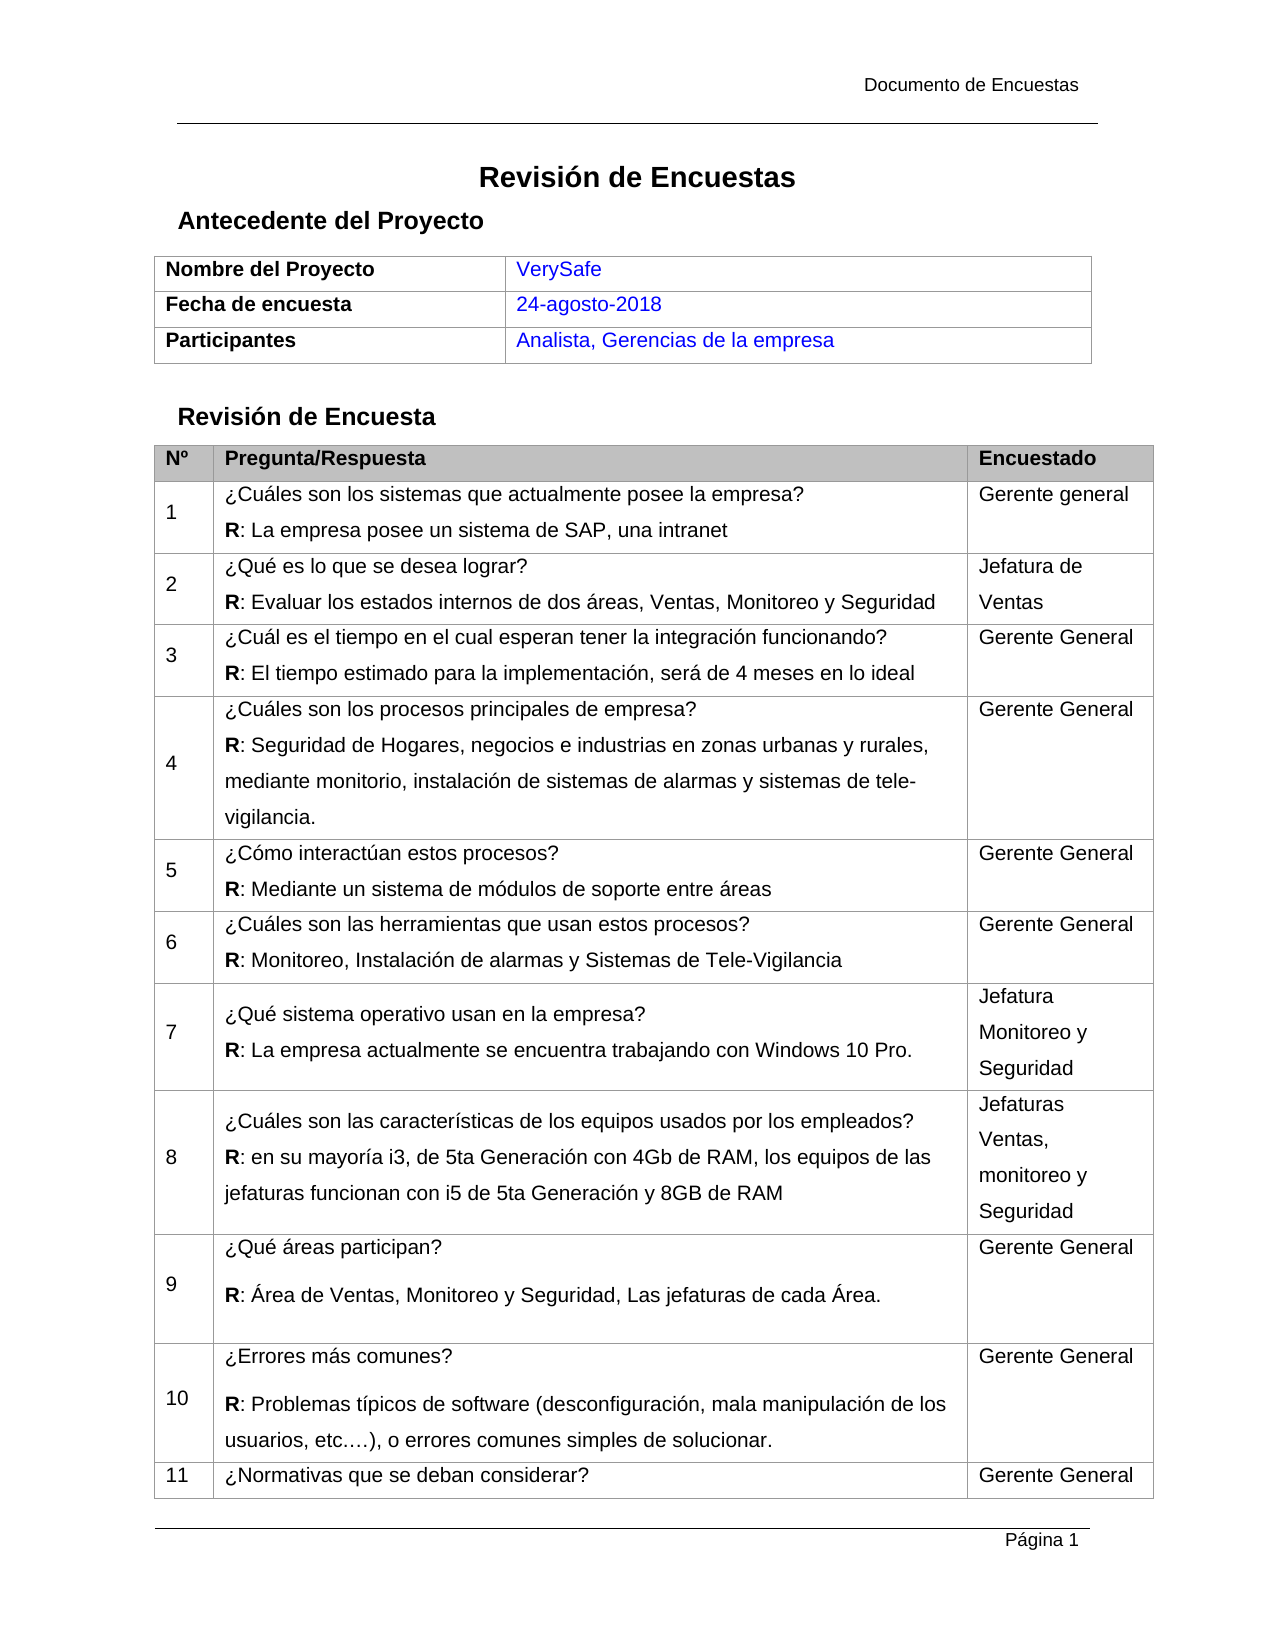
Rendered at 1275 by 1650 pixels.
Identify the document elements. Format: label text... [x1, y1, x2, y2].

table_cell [214, 1463, 967, 1498]
table_cell ¿Qué es lo que se desea lograr? R: Evaluar los estados internos de dos áreas, Ventas, Monitoreo y Seguridad [214, 554, 967, 624]
table_header Nº [155, 446, 213, 481]
table_cell Fecha de encuesta [155, 292, 505, 327]
table_cell 3 [155, 625, 213, 696]
table_cell 8 [155, 1091, 213, 1234]
table_cell 9 [155, 1235, 213, 1343]
table_cell Participantes [155, 328, 505, 363]
table_cell Jefatura Monitoreo y Seguridad [968, 984, 1153, 1090]
table_header VerySafe [506, 257, 1091, 291]
table_header Pregunta/Respuesta [214, 446, 967, 481]
table_cell Gerente General [968, 697, 1153, 839]
table_cell 4 [155, 697, 213, 839]
table_cell ¿Cuáles son las herramientas que usan estos procesos? R: Monitoreo, Instalación de alarmas y Sistemas de Tele-Vigilancia [214, 912, 967, 983]
table_cell Gerente General [968, 625, 1153, 696]
table_cell 6 [155, 912, 213, 983]
table_cell ¿Cómo interactúan estos procesos? R: Mediante un sistema de módulos de soporte entre áreas [214, 840, 967, 911]
text Revisión de Encuesta [177, 402, 1098, 431]
table_cell Jefatura de Ventas [968, 554, 1153, 624]
table_cell ¿Cuáles son los procesos principales de empresa? R: Seguridad de Hogares, negocios e industrias en zonas urbanas y rurales, mediante monitorio, instalación de sistemas de alarmas y sistemas de tele-vigilancia. [214, 697, 967, 839]
table_cell Gerente general [968, 482, 1153, 552]
table_cell Gerente General [968, 1463, 1153, 1498]
table_cell Gerente General [968, 840, 1153, 911]
table_cell ¿Cuáles son las características de los equipos usados por los empleados? R: en su mayoría i3, de 5ta Generación con 4Gb de RAM, los equipos de las jefaturas funcionan con i5 de 5ta Generación y 8GB de RAM [214, 1091, 967, 1234]
table_cell ¿Errores más comunes? R: Problemas típicos de software (desconfiguración, mala manipulación de los usuarios, etc.…), o errores comunes simples de solucionar. [214, 1344, 967, 1462]
table_header Encuestado [968, 446, 1153, 481]
table_cell Gerente General [968, 912, 1153, 983]
table_cell Gerente General [968, 1235, 1153, 1343]
table_cell Gerente General [968, 1344, 1153, 1462]
table_cell 11 [155, 1463, 213, 1498]
text Antecedente del Proyecto [177, 206, 1098, 235]
table_cell 24-agosto-2018 [506, 292, 1091, 327]
table_cell 5 [155, 840, 213, 911]
table_cell ¿Qué sistema operativo usan en la empresa? R: La empresa actualmente se encuentra trabajando con Windows 10 Pro. [214, 984, 967, 1090]
table_cell Jefaturas Ventas, monitoreo y Seguridad [968, 1091, 1153, 1234]
table_cell 10 [155, 1344, 213, 1462]
table_cell ¿Cuáles son los sistemas que actualmente posee la empresa? R: La empresa posee un sistema de SAP, una intranet [214, 482, 967, 552]
table_header Nombre del Proyecto [155, 257, 505, 291]
table_cell 1 [155, 482, 213, 552]
table_cell Analista, Gerencias de la empresa [506, 328, 1091, 363]
table_cell ¿Cuál es el tiempo en el cual esperan tener la integración funcionando? R: El tiempo estimado para la implementación, será de 4 meses en lo ideal [214, 625, 967, 696]
table_cell 7 [155, 984, 213, 1090]
table_cell ¿Qué áreas participan? R: Área de Ventas, Monitoreo y Seguridad, Las jefaturas de cada Área. [214, 1235, 967, 1343]
table_cell 2 [155, 554, 213, 624]
text Revisión de Encuestas [177, 160, 1098, 194]
